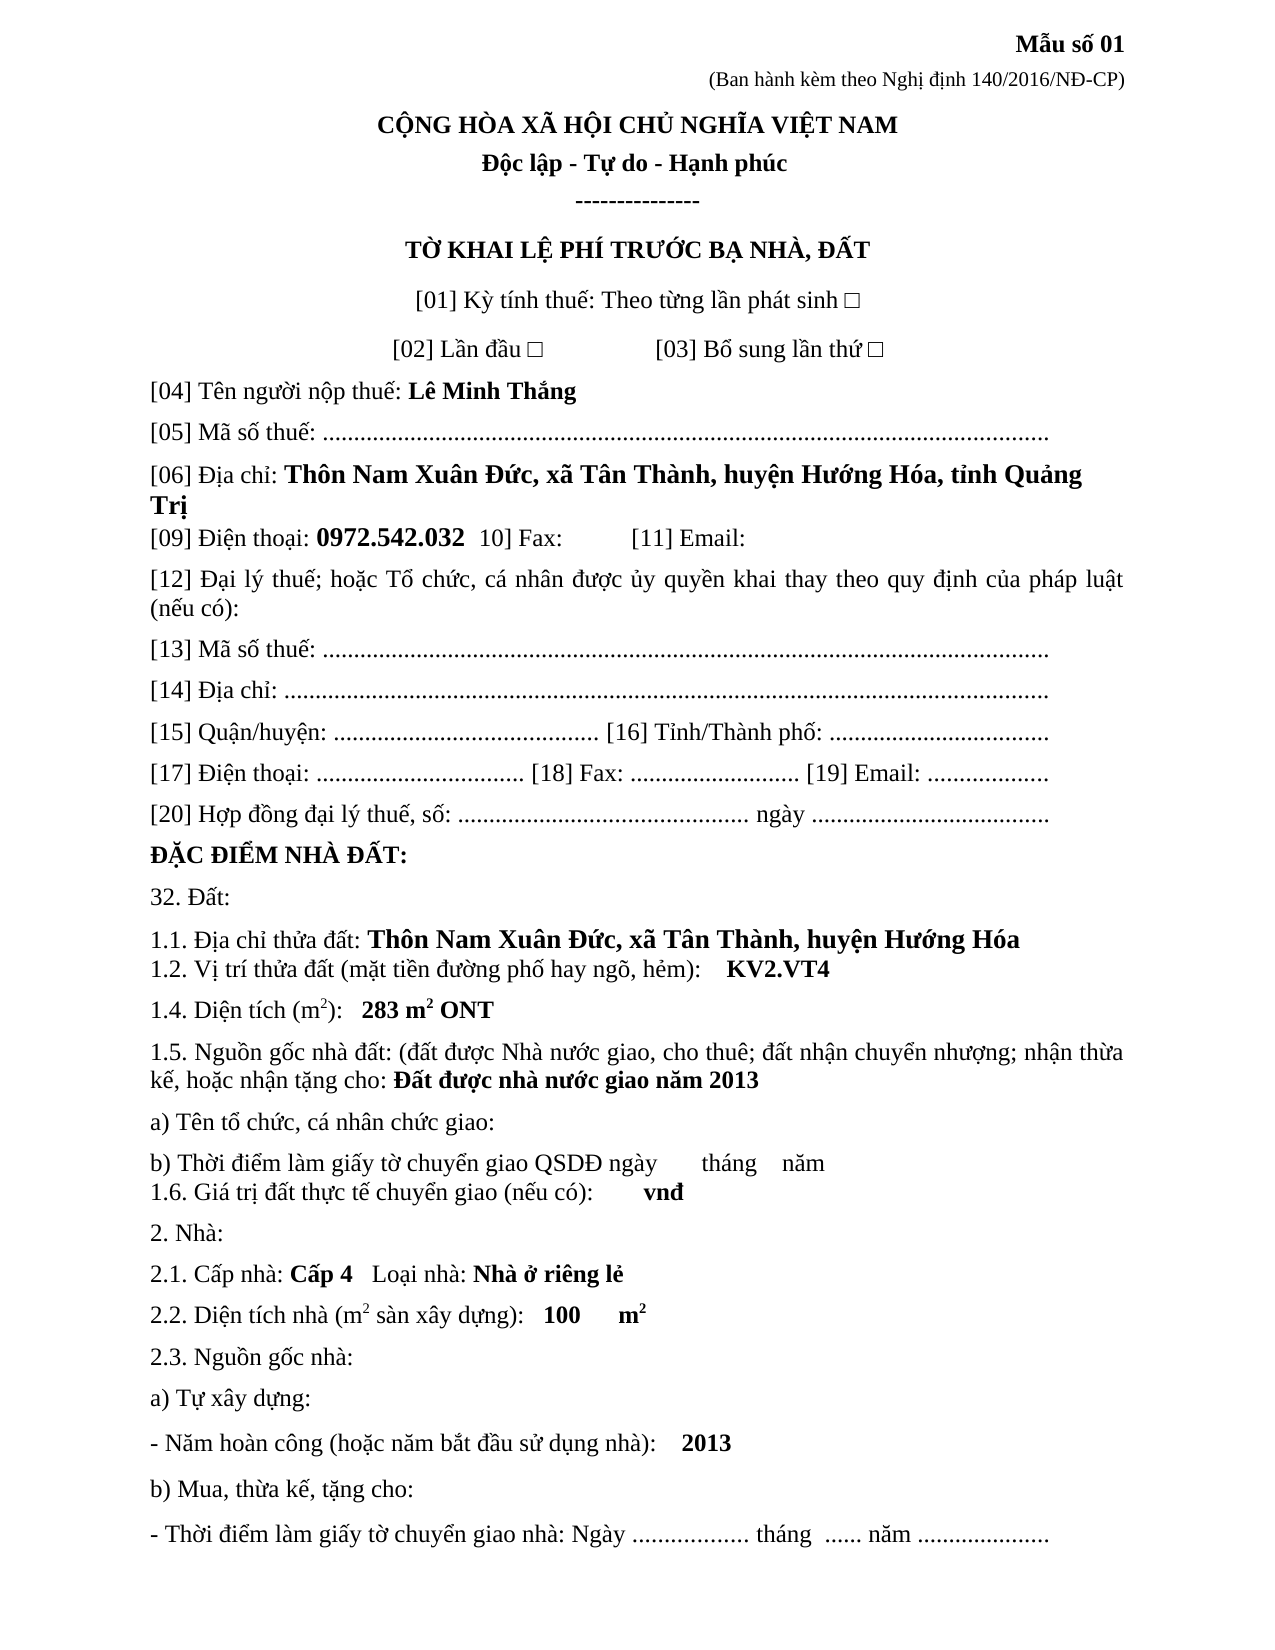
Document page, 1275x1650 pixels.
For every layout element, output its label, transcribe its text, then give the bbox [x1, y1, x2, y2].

text 2.2. Diện tích nhà (m2 sàn xây dựng): 100 m2 [150, 1300, 1125, 1329]
text [06] Địa chỉ: Thôn Nam Xuân Đức, xã Tân Thành, huyện Hướng Hóa, tỉnh Quảng Trị [150, 458, 1125, 521]
list Đất: [150, 882, 1125, 911]
text ĐẶC ĐIỂM NHÀ ĐẤT: [150, 841, 1125, 869]
text [05] Mã số thuế: [150, 417, 1125, 446]
text [14] Địa chỉ: [150, 676, 1125, 704]
text [17] Điện thoại: [18] Fax: [19] Email: [150, 758, 1125, 787]
text b) Mua, thừa kế, tặng cho: [150, 1474, 1125, 1503]
text a) Tên tổ chức, cá nhân chức giao: [150, 1107, 1125, 1135]
text [04] Tên người nộp thuế: Lê Minh Thắng [150, 376, 1125, 404]
text a) Tự xây dựng: [150, 1383, 1125, 1412]
text b) Thời điểm làm giấy tờ chuyển giao QSDĐ ngày tháng năm [150, 1148, 1125, 1177]
text (Ban hành kèm theo Nghị định 140/2016/NĐ-CP) [150, 67, 1125, 91]
text TỜ KHAI LỆ PHÍ TRƯỚC BẠ NHÀ, ĐẤT [150, 235, 1125, 264]
text [13] Mã số thuế: [150, 634, 1125, 663]
text 1.4. Diện tích (m2): 283 m2 ONT [150, 995, 1125, 1024]
text - Năm hoàn công (hoặc năm bắt đầu sử dụng nhà): 2013 [150, 1428, 1125, 1457]
text 1.6. Giá trị đất thực tế chuyển giao (nếu có): vnđ [150, 1177, 1125, 1205]
text [01] Kỳ tính thuế: Theo từng lần phát sinh □ [150, 285, 1125, 313]
text Mẫu số 01 [150, 29, 1125, 58]
text [12] Đại lý thuế; hoặc Tổ chức, cá nhân được ủy quyền khai thay theo quy định của pháp luật (nếu có): [150, 564, 1125, 622]
text CỘNG HÒA XÃ HỘI CHỦ NGHĨA VIỆT NAM Độc lập - Tự do - Hạnh phúc --------------- [150, 111, 1125, 214]
text [15] Quận/huyện: [16] Tỉnh/Thành phố: [150, 717, 1125, 746]
text 1.2. Vị trí thửa đất (mặt tiền đường phố hay ngõ, hẻm): KV2.VT4 [150, 954, 1125, 983]
text - Thời điểm làm giấy tờ chuyển giao nhà: Ngày tháng ...... năm [150, 1519, 1125, 1548]
text 1.5. Nguồn gốc nhà đất: (đất được Nhà nước giao, cho thuê; đất nhận chuyển nhượng; nhận thừa kế, hoặc nhận tặng cho: Đất được nhà nước giao năm 2013 [150, 1037, 1125, 1094]
text [09] Điện thoại: 0972.542.032 10] Fax: [11] Email: [150, 521, 1125, 552]
text [20] Hợp đồng đại lý thuế, số: ngày [150, 799, 1125, 828]
text 2.3. Nguồn gốc nhà: [150, 1342, 1125, 1370]
text 2.1. Cấp nhà: Cấp 4 Loại nhà: Nhà ở riêng lẻ [150, 1259, 1125, 1288]
text 2. Nhà: [150, 1218, 1125, 1247]
text [02] Lần đầu □ [03] Bổ sung lần thứ □ [150, 334, 1125, 363]
text 1.1. Địa chỉ thửa đất: Thôn Nam Xuân Đức, xã Tân Thành, huyện Hướng Hóa [150, 923, 1125, 954]
